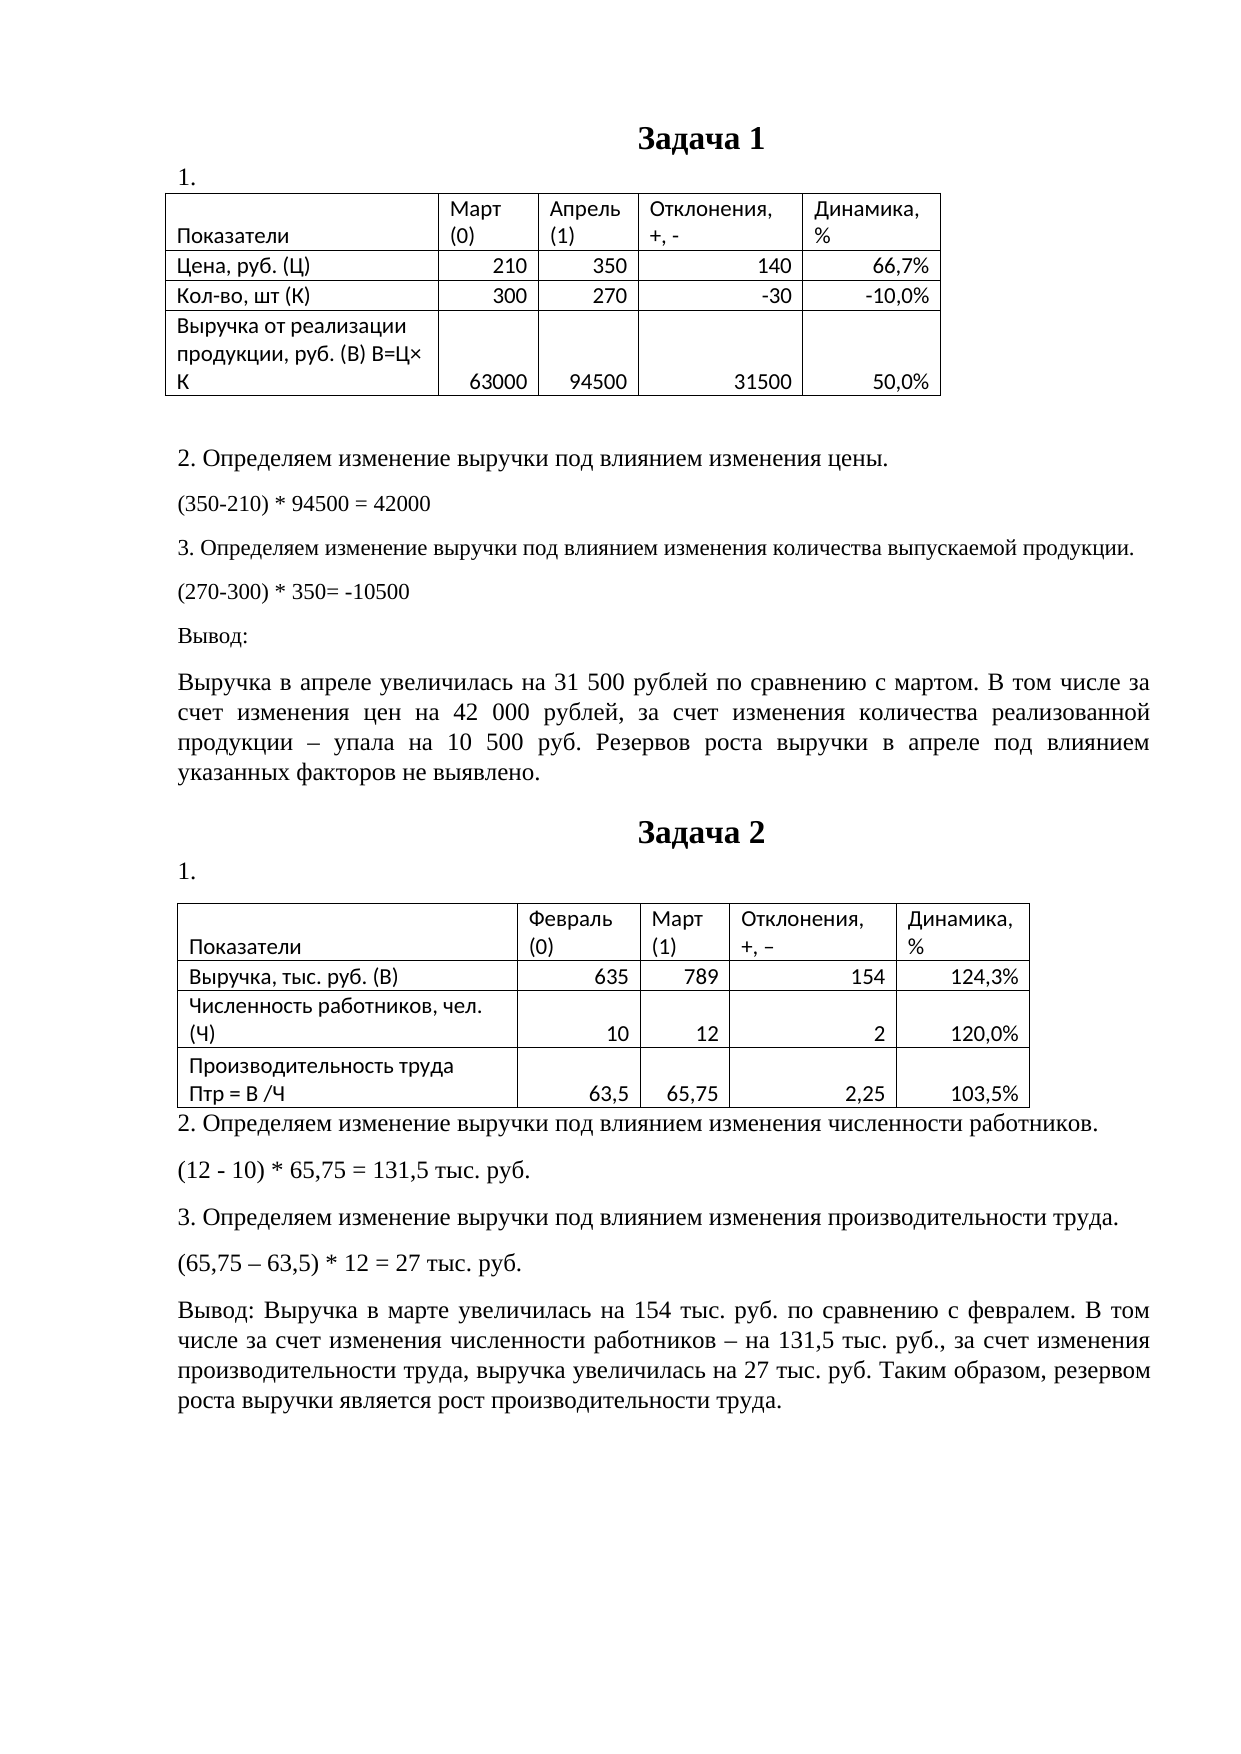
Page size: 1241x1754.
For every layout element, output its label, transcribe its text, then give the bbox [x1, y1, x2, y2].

text 2. Определяем изменение выручки под влиянием изменения численности работников. [177, 1108, 1152, 1137]
table_header Динамика, % [897, 904, 1029, 960]
table_header Отклонения, +, - [639, 194, 802, 250]
table_cell 65,75 [641, 1048, 729, 1107]
table_cell 2,25 [730, 1048, 896, 1107]
table_cell Выручка от реализации продукции, руб. (В) В=Ц× К [166, 311, 438, 395]
text Вывод: Выручка в марте увеличилась на 154 тыс. руб. по сравнению с февралем. В том числе за счет изменения численности работников – на 131,5 тыс. руб., за счет изменения производительности труда, выручка увеличилась на 27 тыс. руб. Таким образом, резервом роста выручки является рост производительности труда. [177, 1295, 1152, 1414]
text 3. Определяем изменение выручки под влиянием изменения количества выпускаемой продукции. [177, 534, 1152, 560]
text 1. [177, 856, 1152, 885]
table_cell 140 [639, 251, 802, 280]
table_cell 635 [518, 961, 640, 990]
table_header Отклонения, +, – [730, 904, 896, 960]
table_cell 94500 [539, 311, 638, 395]
table_header Динамика, % [803, 194, 940, 250]
table_cell 120,0% [897, 991, 1029, 1047]
table_cell Производительность труда Птр = В /Ч [178, 1048, 517, 1107]
table_cell 63,5 [518, 1048, 640, 1107]
table_cell 350 [539, 251, 638, 280]
table_cell 270 [539, 281, 638, 310]
table_cell Выручка, тыс. руб. (В) [178, 961, 517, 990]
table_cell -30 [639, 281, 802, 310]
text Выручка в апреле увеличилась на 31 500 рублей по сравнению с мартом. В том числе за счет изменения цен на 42 000 рублей, за счет изменения количества реализованной продукции – упала на 10 500 руб. Резервов роста выручки в апреле под влиянием указанных факторов не выявлено. [177, 667, 1152, 786]
table_cell Цена, руб. (Ц) [166, 251, 438, 280]
text Вывод: [177, 622, 1152, 649]
table_header Март (1) [641, 904, 729, 960]
table_cell 124,3% [897, 961, 1029, 990]
table_cell 789 [641, 961, 729, 990]
table_header Показатели [178, 904, 517, 960]
table_cell 66,7% [803, 251, 940, 280]
table_cell 300 [439, 281, 538, 310]
subtitle Задача 2 [177, 812, 1152, 850]
table_cell Кол-во, шт (К) [166, 281, 438, 310]
table_cell Численность работников, чел. (Ч) [178, 991, 517, 1047]
text 1. [177, 162, 1152, 191]
text (65,75 – 63,5) * 12 = 27 тыс. руб. [177, 1248, 1152, 1277]
text (270-300) * 350= -10500 [177, 578, 1152, 604]
table_header Показатели [166, 194, 438, 250]
table_header Февраль (0) [518, 904, 640, 960]
subtitle Задача 1 [177, 118, 1152, 156]
table_cell 12 [641, 991, 729, 1047]
text 3. Определяем изменение выручки под влиянием изменения производительности труда. [177, 1202, 1152, 1230]
table_cell 154 [730, 961, 896, 990]
table_cell 31500 [639, 311, 802, 395]
table_cell 2 [730, 991, 896, 1047]
table_cell 10 [518, 991, 640, 1047]
table_cell 103,5% [897, 1048, 1029, 1107]
table_cell 63000 [439, 311, 538, 395]
table_cell 210 [439, 251, 538, 280]
text (12 - 10) * 65,75 = 131,5 тыс. руб. [177, 1155, 1152, 1184]
table_cell -10,0% [803, 281, 940, 310]
table_header Март (0) [439, 194, 538, 250]
table_cell 50,0% [803, 311, 940, 395]
text 2. Определяем изменение выручки под влиянием изменения цены. [177, 443, 1152, 472]
text (350-210) * 94500 = 42000 [177, 489, 1152, 516]
table_header Апрель (1) [539, 194, 638, 250]
